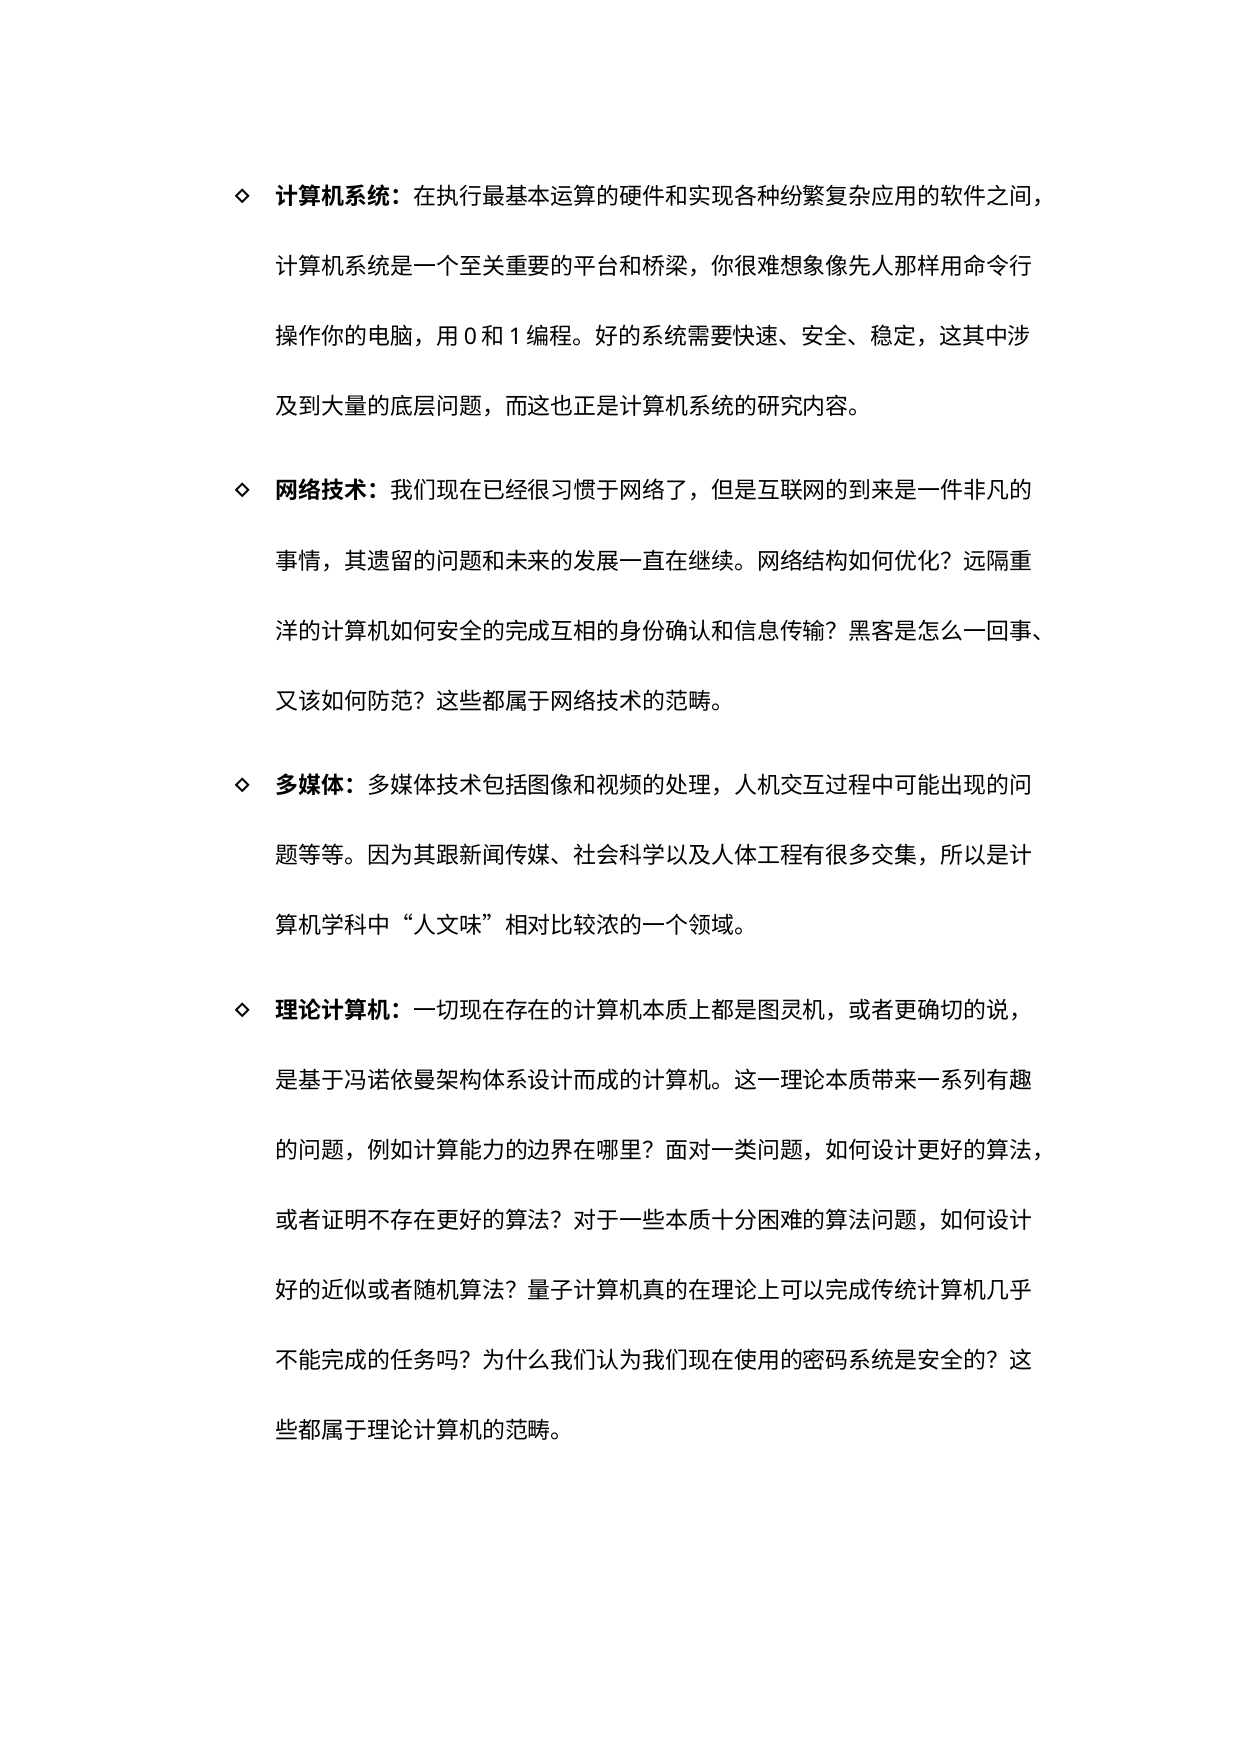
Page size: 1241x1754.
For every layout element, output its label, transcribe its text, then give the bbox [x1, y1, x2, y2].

list 网络技术：我们现在已经很习惯于网络了，但是互联网的到来是一件非凡的事情，其遗留的问题和未来的发展一直在继续。网络结构如何优化？远隔重洋的计算机如何安全的完成互相的身份确认和信息传输？黑客是怎么一回事、又该如何防范？这些都属于网络技术的范畴。 [232, 457, 1053, 732]
list 理论计算机：一切现在存在的计算机本质上都是图灵机，或者更确切的说，是基于冯诺依曼架构体系设计而成的计算机。这一理论本质带来一系列有趣的问题，例如计算能力的边界在哪里？面对一类问题，如何设计更好的算法，或者证明不存在更好的算法？对于一些本质十分困难的算法问题，如何设计好的近似或者随机算法？量子计算机真的在理论上可以完成传统计算机几乎不能完成的任务吗？为什么我们认为我们现在使用的密码系统是安全的？这些都属于理论计算机的范畴。 [232, 976, 1053, 1461]
list 计算机系统：在执行最基本运算的硬件和实现各种纷繁复杂应用的软件之间，计算机系统是一个至关重要的平台和桥梁，你很难想象像先人那样用命令行操作你的电脑，用0和1编程。好的系统需要快速、安全、稳定，这其中涉及到大量的底层问题，而这也正是计算机系统的研究内容。 [232, 162, 1053, 437]
list 多媒体：多媒体技术包括图像和视频的处理，人机交互过程中可能出现的问题等等。因为其跟新闻传媒、社会科学以及人体工程有很多交集，所以是计算机学科中“人文味”相对比较浓的一个领域。 [232, 751, 1053, 956]
